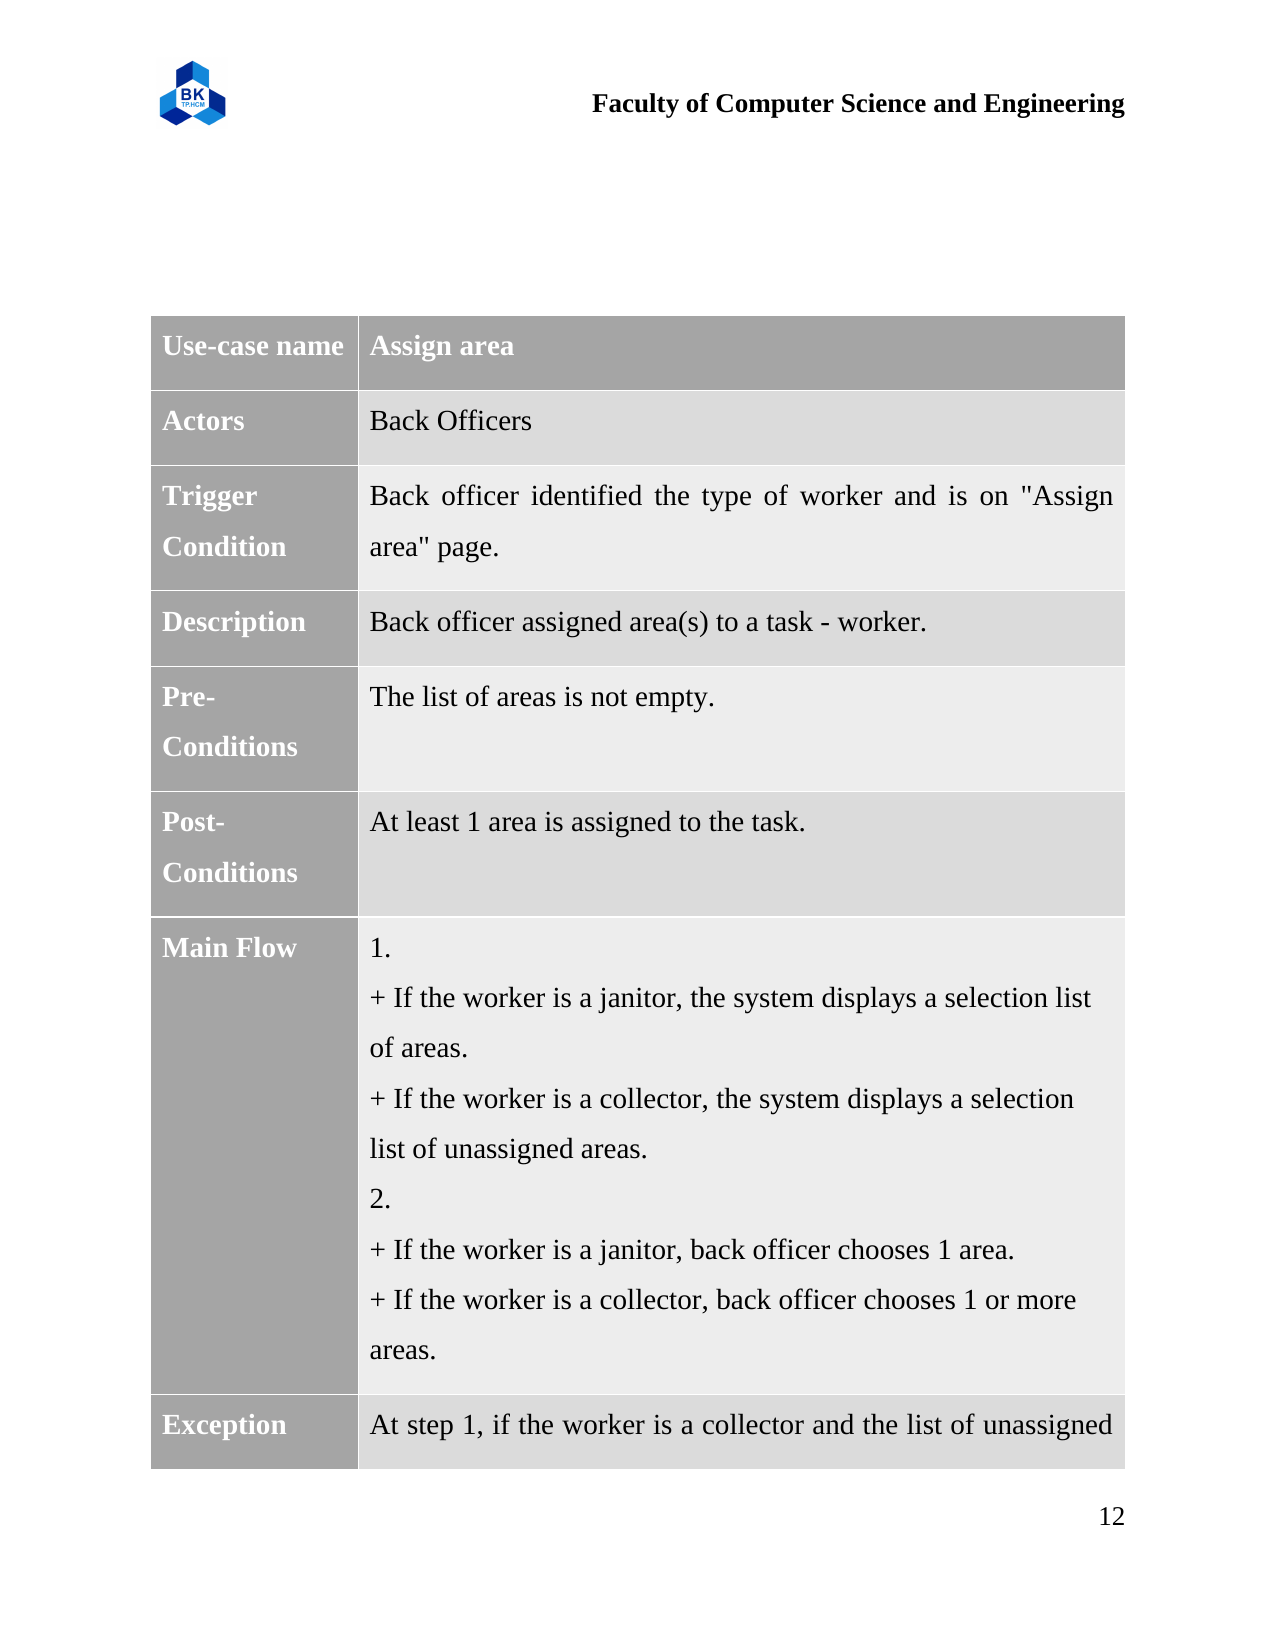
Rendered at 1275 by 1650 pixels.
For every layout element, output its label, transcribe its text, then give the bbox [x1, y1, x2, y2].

picture [156, 57, 229, 129]
table_cell The list of areas is not empty. [359, 667, 1125, 791]
table_cell Main Flow [151, 918, 358, 1394]
table_cell Post-Conditions [151, 792, 358, 916]
table_cell Back officer identified the type of worker and is on "Assign area" page. [359, 466, 1125, 590]
table_cell At least 1 area is assigned to the task. [359, 792, 1125, 916]
table_cell Trigger Condition [151, 466, 358, 590]
table_header Use-case name [151, 316, 358, 390]
table_cell Back officer assigned area(s) to a task - worker. [359, 591, 1125, 666]
table_header Assign area [359, 316, 1125, 390]
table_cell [359, 1395, 1125, 1469]
table_cell Actors [151, 391, 358, 465]
table_cell Description [151, 591, 358, 666]
table_cell Exception [151, 1395, 358, 1469]
table_cell Back Officers [359, 391, 1125, 465]
table_cell 1. + If the worker is a janitor, the system displays a selection list of areas. + If the worker is a collector, the system displays a selection list of unassigned areas. 2. + If the worker is a janitor, back officer chooses 1 area. + If the worker is a collector, back officer chooses 1 or more areas. [359, 918, 1125, 1394]
table_cell Pre-Conditions [151, 667, 358, 791]
